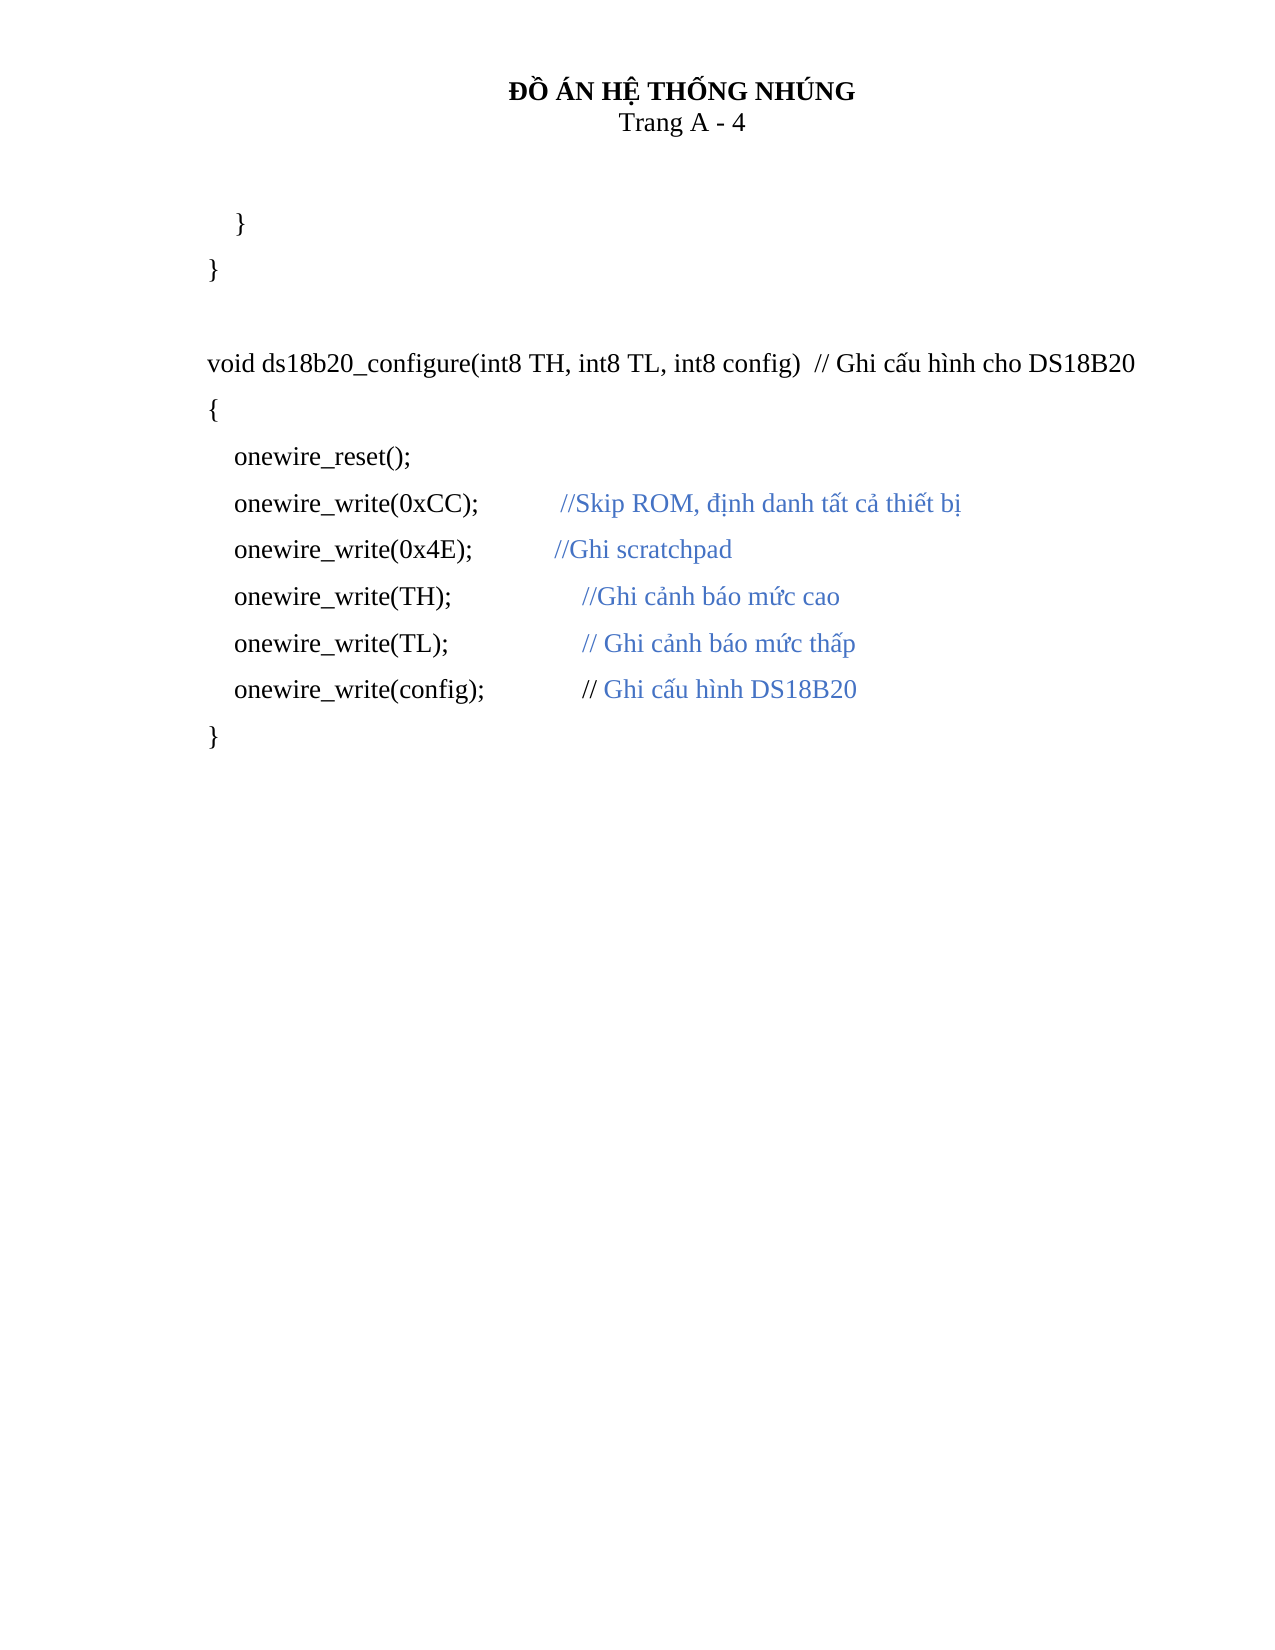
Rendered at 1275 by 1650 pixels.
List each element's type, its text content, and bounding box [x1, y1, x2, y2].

text } [207, 253, 1157, 284]
text onewire_write(0xCC); //Skip ROM, định danh tất cả thiết bị [207, 487, 1157, 518]
text void ds18b20_configure(int8 TH, int8 TL, int8 config) // Ghi cấu hình cho DS18B20 [207, 347, 1157, 378]
text onewire_write(config); // Ghi cấu hình DS18B20 [207, 673, 1157, 704]
text } [207, 207, 1157, 238]
text onewire_reset(); [207, 440, 1157, 471]
text onewire_write(TL); // Ghi cảnh báo mức thấp [207, 627, 1157, 658]
text } [207, 720, 1157, 751]
text onewire_write(TH); //Ghi cảnh báo mức cao [207, 580, 1157, 611]
text onewire_write(0x4E); //Ghi scratchpad [207, 533, 1157, 564]
text { [207, 393, 1157, 424]
